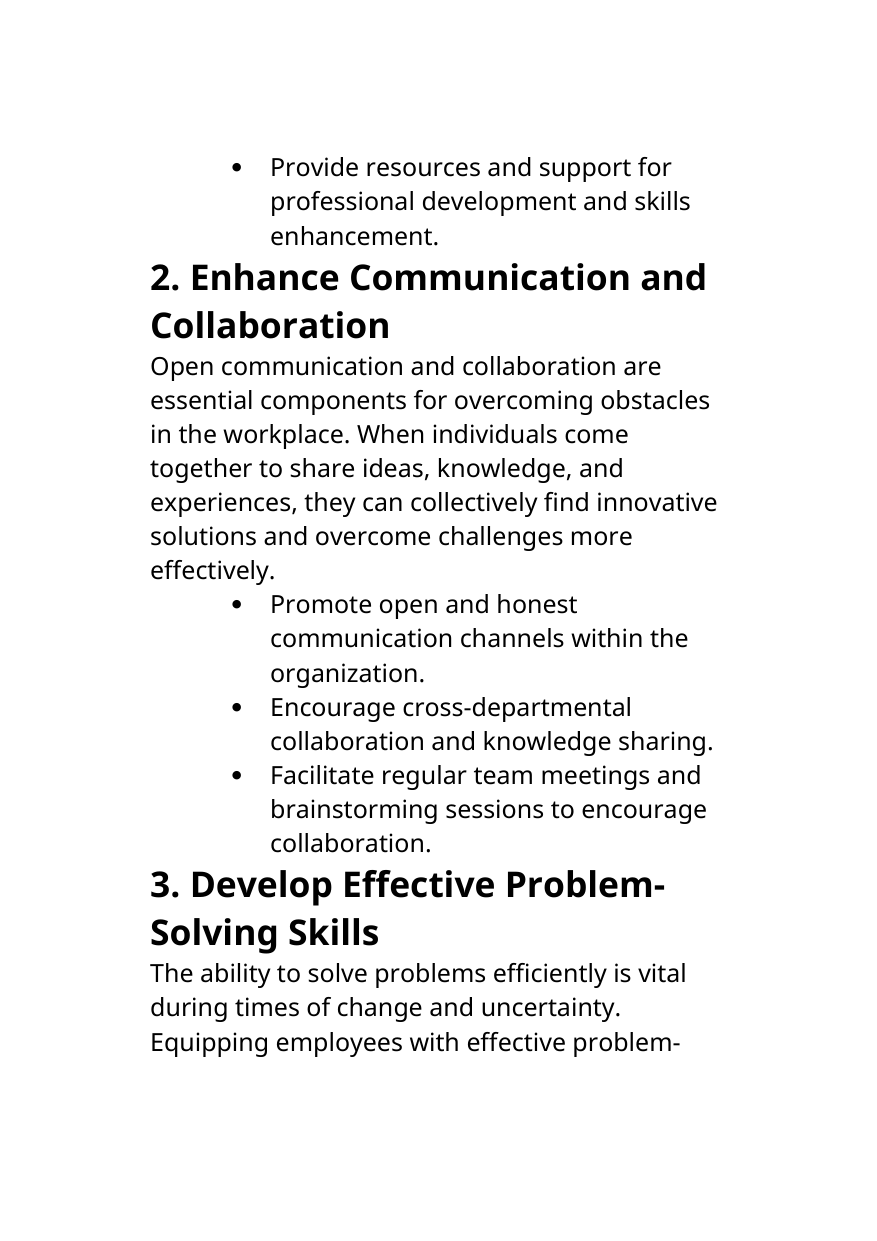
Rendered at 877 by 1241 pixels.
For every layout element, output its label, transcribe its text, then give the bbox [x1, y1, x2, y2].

subtitle 2. Enhance Communication and Collaboration [150, 252, 727, 349]
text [150, 956, 727, 1058]
list Encourage cross-departmental collaboration and knowledge sharing. [232, 689, 727, 757]
list Provide resources and support for professional development and skills enhancement. [232, 150, 727, 252]
list Promote open and honest communication channels within the organization. [232, 587, 727, 689]
subtitle 3. Develop Effective Problem-Solving Skills [150, 859, 727, 956]
text Open communication and collaboration are essential components for overcoming obstacles in the workplace. When individuals come together to share ideas, knowledge, and experiences, they can collectively find innovative solutions and overcome challenges more effectively. [150, 349, 727, 587]
list Facilitate regular team meetings and brainstorming sessions to encourage collaboration. [232, 757, 727, 859]
